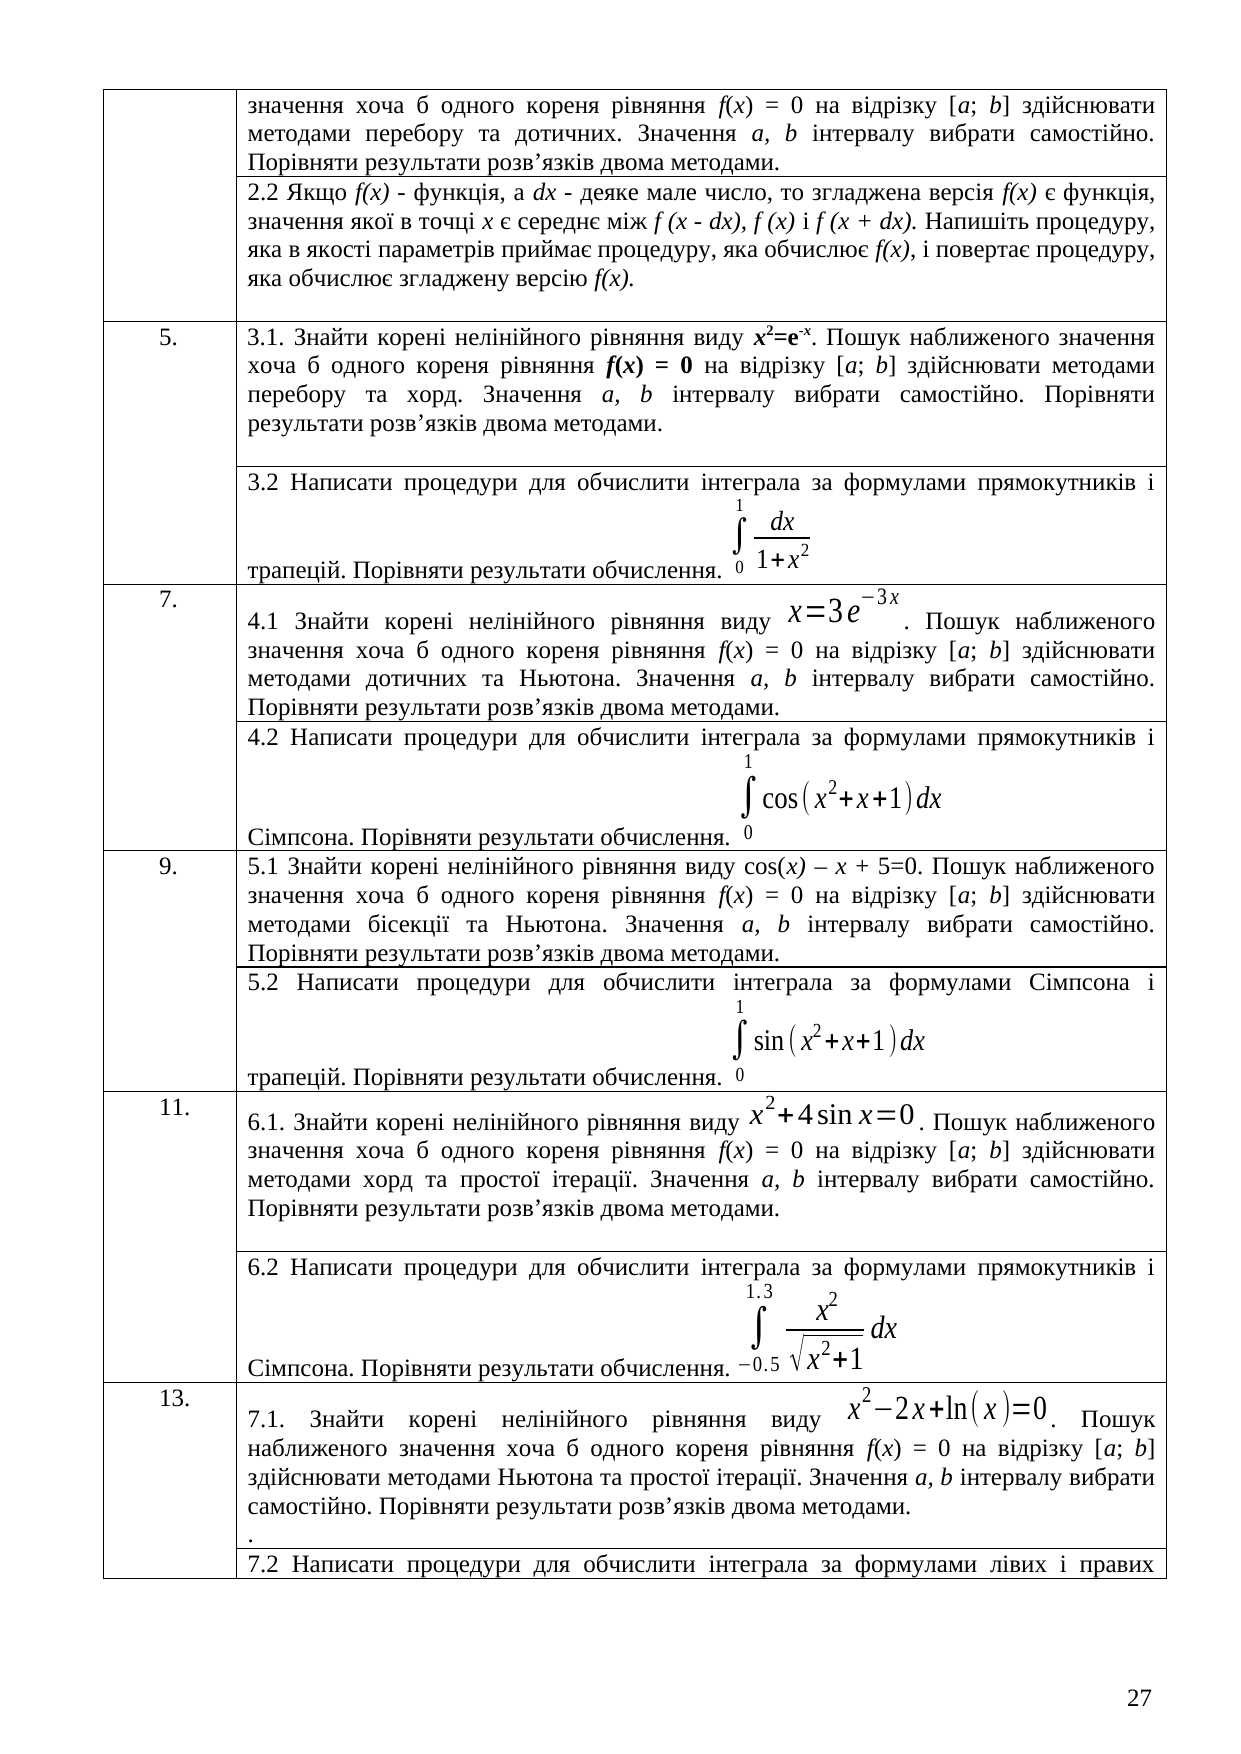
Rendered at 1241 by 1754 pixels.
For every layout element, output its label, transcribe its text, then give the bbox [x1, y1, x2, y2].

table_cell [237, 1549, 1166, 1578]
table_cell 3.1. Знайти корені нелінійного рівняння виду x2=e-x. Пошук наближеного значення хоча б одного кореня рівняння f(x) = 0 на відрізку [a; b] здійснювати методами перебору та хорд. Значення a, b інтервалу вибрати самостійно. Порівняти результати розв’язків двома методами. [237, 322, 1166, 466]
table_cell [104, 851, 236, 1091]
table_cell 5.2 Написати процедури для обчислити інтеграла за формулами Сімпсона і трапецій. Порівняти результати обчислення. [237, 968, 1166, 1091]
table_cell 4.1 Знайти корені нелінійного рівняння виду . Пошук наближеного значення хоча б одного кореня рівняння f(x) = 0 на відрізку [a; b] здійснювати методами дотичних та Ньютона. Значення a, b інтервалу вибрати самостійно. Порівняти результати розв’язків двома методами. [237, 585, 1166, 721]
table_cell 6.1. Знайти корені нелінійного рівняння виду . Пошук наближеного значення хоча б одного кореня рівняння f(x) = 0 на відрізку [a; b] здійснювати методами хорд та простої ітерації. Значення a, b інтервалу вибрати самостійно. Порівняти результати розв’язків двома методами. [237, 1092, 1166, 1251]
table_cell [104, 585, 236, 850]
table_cell 6.2 Написати процедури для обчислити інтеграла за формулами прямокутників і Сімпсона. Порівняти результати обчислення. [237, 1252, 1166, 1382]
table_cell [104, 1092, 236, 1382]
table_cell 2.2 Якщо f(х) - функція, а dx - деяке мале число, то згладжена версія f(х) є функція, значення якої в точці x є середнє між f (x - dx), f (x) і f (x + dx). Напишіть процедуру, яка в якості параметрів приймає процедуру, яка обчислює f(х), і повертає процедуру, яка обчислює згладжену версію f(х). [237, 177, 1166, 321]
table_cell [104, 322, 236, 583]
table_cell 5.1 Знайти корені нелінійного рівняння виду cos(x) – x + 5=0. Пошук наближеного значення хоча б одного кореня рівняння f(x) = 0 на відрізку [a; b] здійснювати методами бісекції та Ньютона. Значення a, b інтервалу вибрати самостійно. Порівняти результати розв’язків двома методами. [237, 851, 1166, 966]
table_cell [104, 90, 236, 321]
table_cell 3.2 Написати процедури для обчислити інтеграла за формулами прямокутників і трапецій. Порівняти результати обчислення. [237, 467, 1166, 583]
table_cell 7.1. Знайти корені нелінійного рівняння виду . Пошук наближеного значення хоча б одного кореня рівняння f(x) = 0 на відрізку [a; b] здійснювати методами Ньютона та простої ітерації. Значення a, b інтервалу вибрати самостійно. Порівняти результати розв’язків двома методами. . [237, 1383, 1166, 1548]
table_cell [237, 90, 1166, 176]
table_cell [104, 1383, 236, 1578]
table_cell 4.2 Написати процедури для обчислити інтеграла за формулами прямокутників і Сімпсона. Порівняти результати обчислення. [237, 722, 1166, 850]
